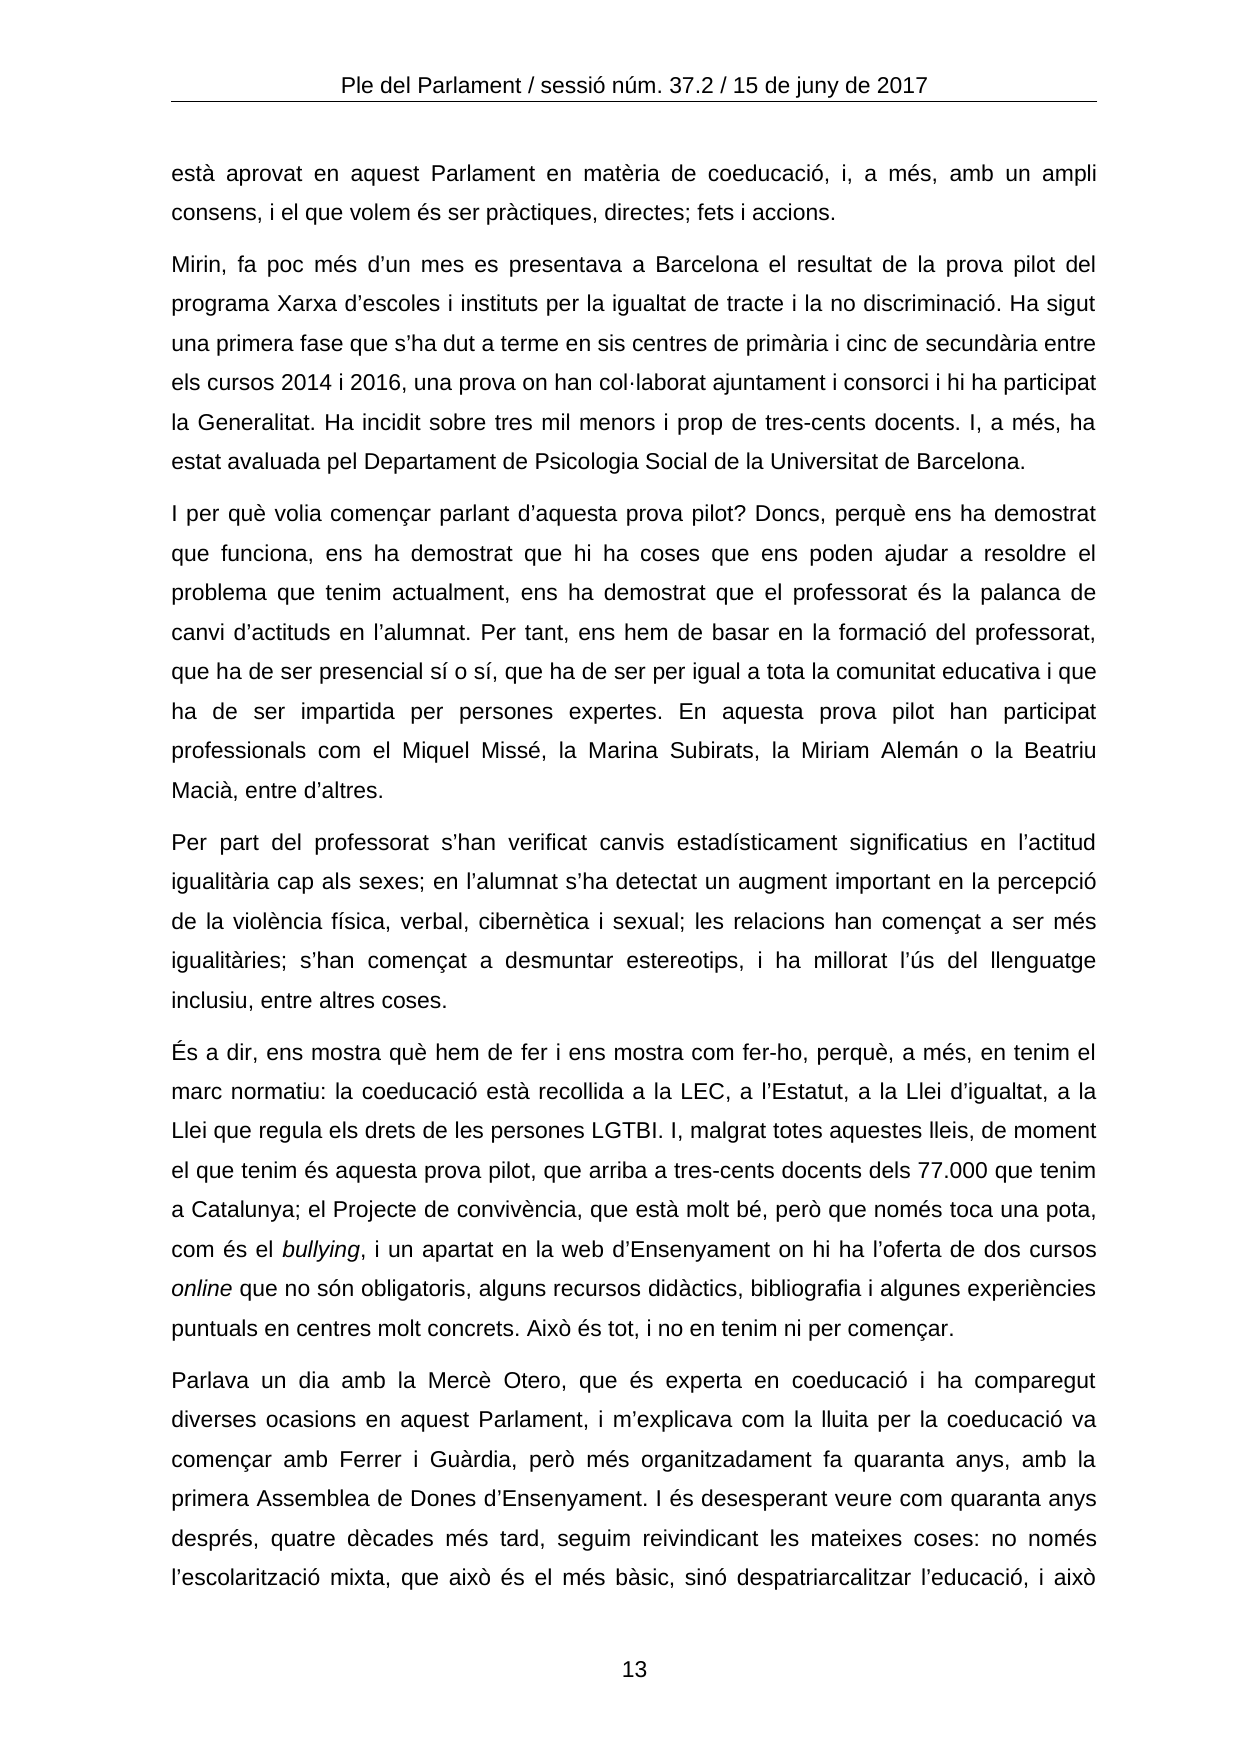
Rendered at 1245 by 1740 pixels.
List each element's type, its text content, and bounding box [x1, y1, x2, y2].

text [171, 159, 1097, 225]
text És a dir, ens mostra què hem de fer i ens mostra com fer-ho, perquè, a més, en tenim el marc normatiu: la coeducació està recollida a la LEC, a l’Estatut, a la Llei d’igualtat, a la Llei que regula els drets de les persones LGTBI. I, malgrat totes aquestes lleis, de moment el que tenim és aquesta prova pilot, que arriba a tres-cents docents dels 77.000 que tenim a Catalunya; el Projecte de convivència, que està molt bé, però que només toca una pota, com és el bullying, i un apartat en la web d’Ensenyament on hi ha l’oferta de dos cursos online que no són obligatoris, alguns recursos didàctics, bibliografia i algunes experiències puntuals en centres molt concrets. Això és tot, i no en tenim ni per començar. [171, 1038, 1097, 1341]
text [171, 1367, 1097, 1591]
text Mirin, fa poc més d’un mes es presentava a Barcelona el resultat de la prova pilot del programa Xarxa d’escoles i instituts per la igualtat de tracte i la no discriminació. Ha sigut una primera fase que s’ha dut a terme en sis centres de primària i cinc de secundària entre els cursos 2014 i 2016, una prova on han col·laborat ajuntament i consorci i hi ha participat la Generalitat. Ha incidit sobre tres mil menors i prop de tres-cents docents. I, a més, ha estat avaluada pel Departament de Psicologia Social de la Universitat de Barcelona. [171, 251, 1097, 475]
text Per part del professorat s’han verificat canvis estadísticament significatius en l’actitud igualitària cap als sexes; en l’alumnat s’ha detectat un augment important en la percepció de la violència física, verbal, cibernètica i sexual; les relacions han començat a ser més igualitàries; s’han començat a desmuntar estereotips, i ha millorat l’ús del llenguatge inclusiu, entre altres coses. [171, 829, 1097, 1013]
text I per què volia començar parlant d’aquesta prova pilot? Doncs, perquè ens ha demostrat que funciona, ens ha demostrat que hi ha coses que ens poden ajudar a resoldre el problema que tenim actualment, ens ha demostrat que el professorat és la palanca de canvi d’actituds en l’alumnat. Per tant, ens hem de basar en la formació del professorat, que ha de ser presencial sí o sí, que ha de ser per igual a tota la comunitat educativa i que ha de ser impartida per persones expertes. En aquesta prova pilot han participat professionals com el Miquel Missé, la Marina Subirats, la Miriam Alemán o la Beatriu Macià, entre d’altres. [171, 500, 1097, 803]
